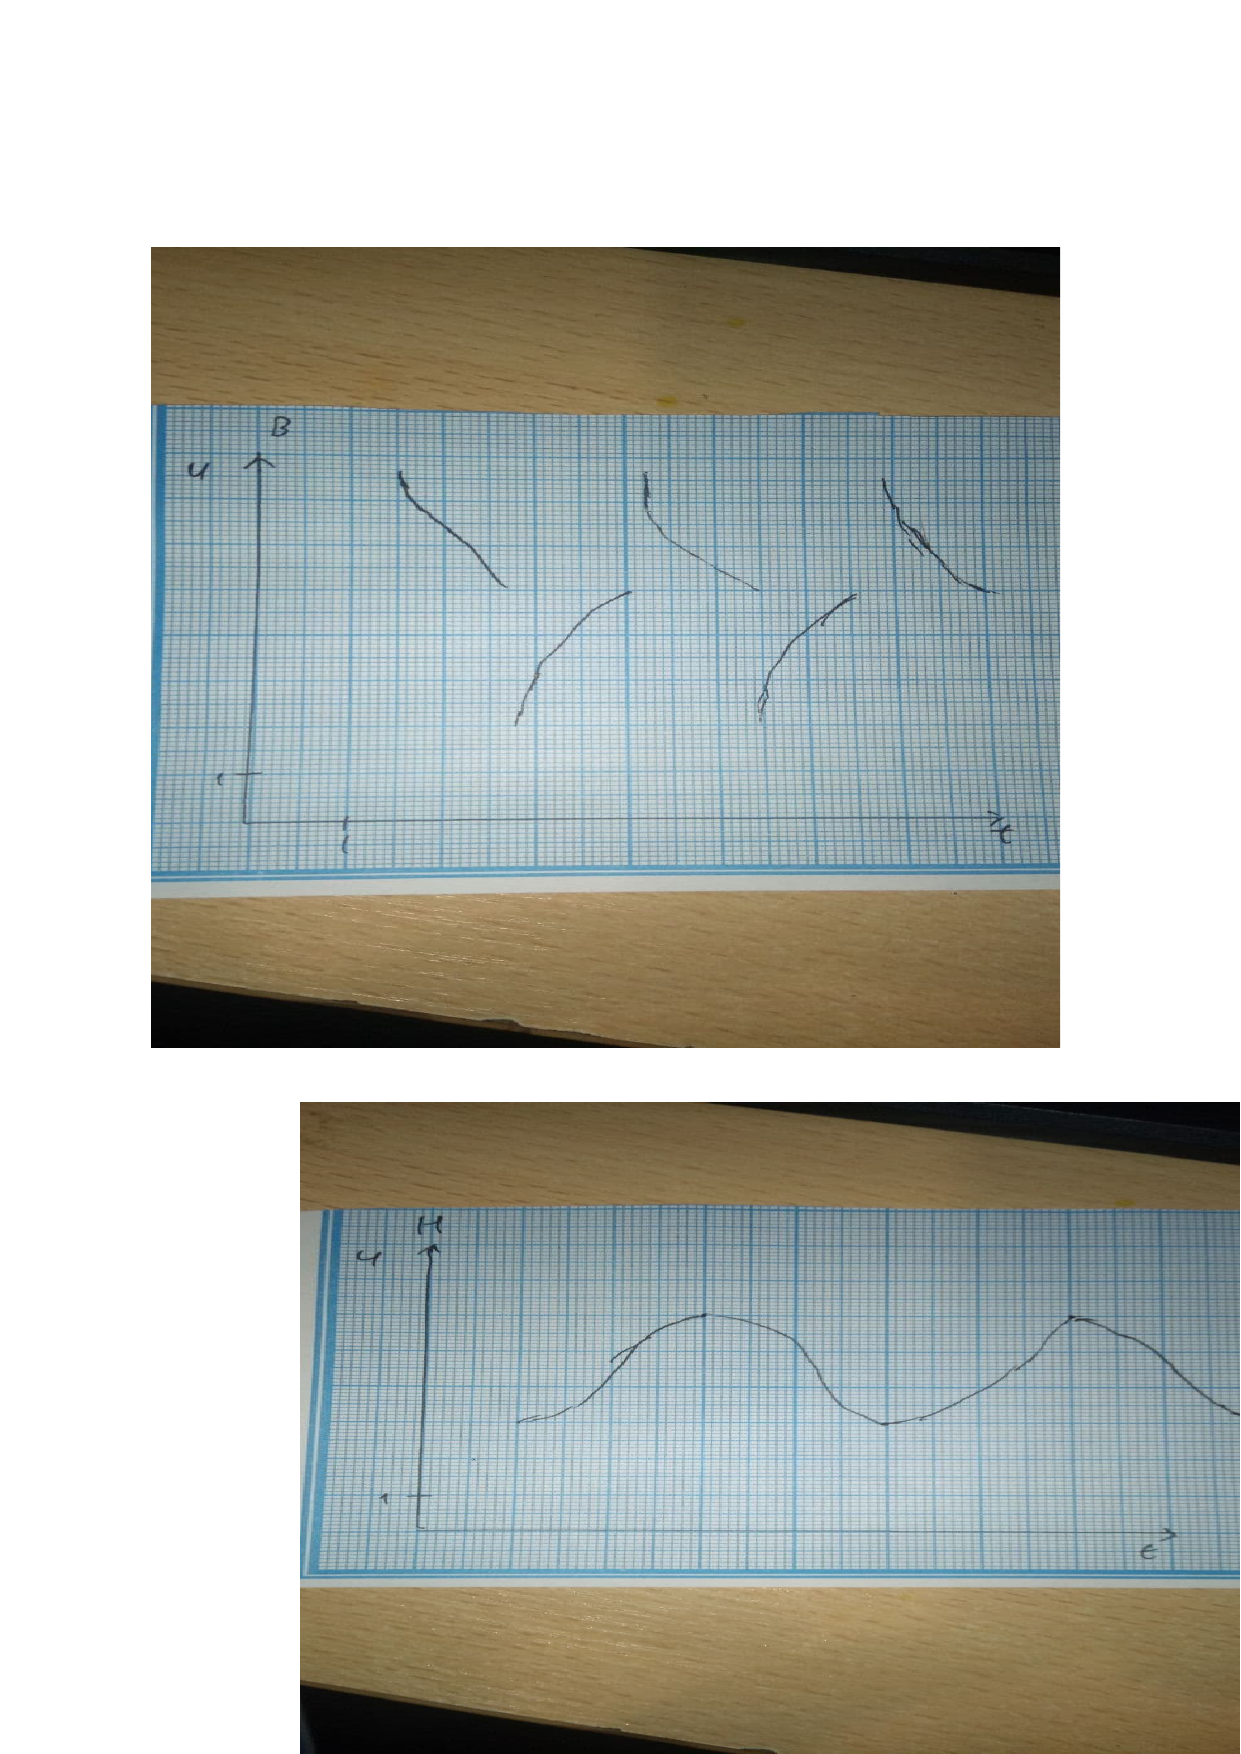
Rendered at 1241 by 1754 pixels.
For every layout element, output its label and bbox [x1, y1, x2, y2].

picture [300, 1102, 1240, 1754]
picture [151, 247, 1060, 1048]
